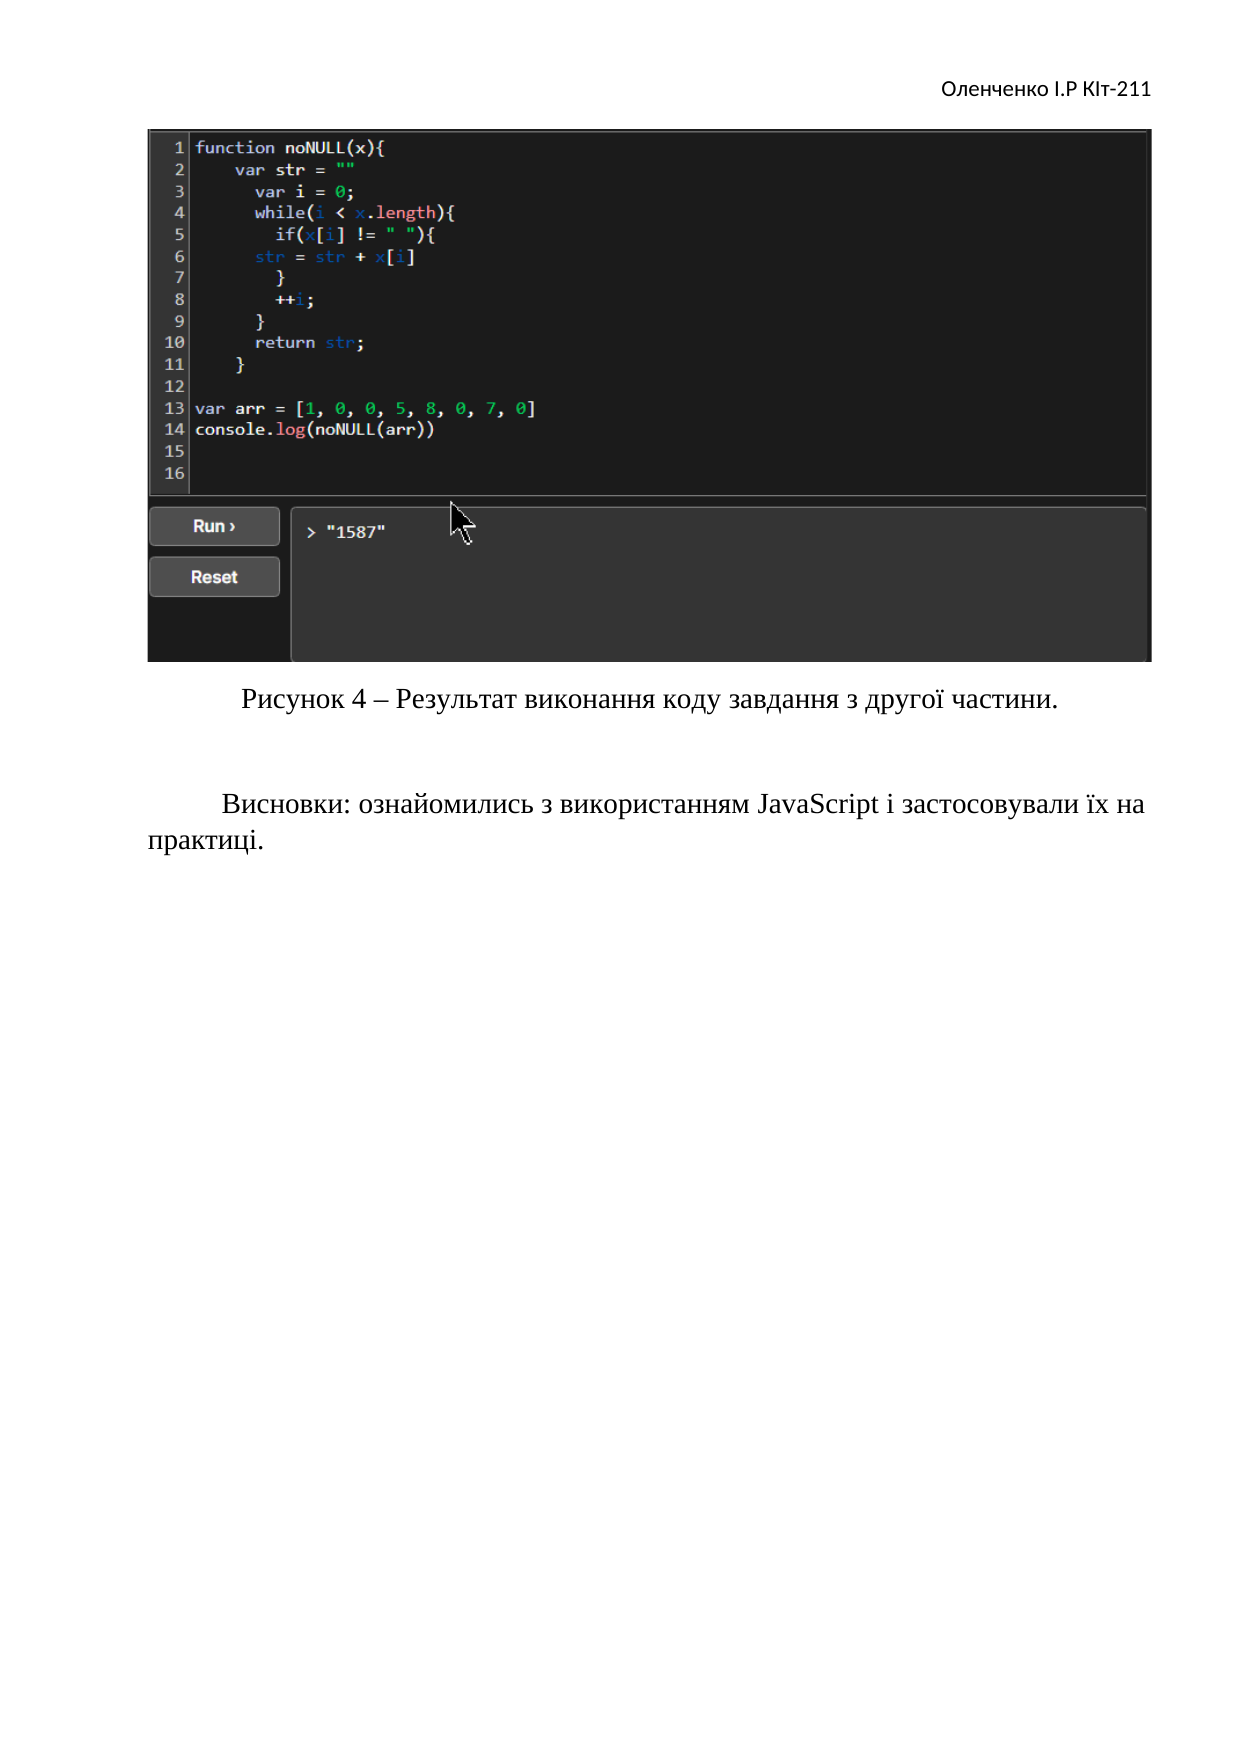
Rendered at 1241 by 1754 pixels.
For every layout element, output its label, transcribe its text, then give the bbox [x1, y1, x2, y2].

text Рисунок 4 – Результат виконання коду завдання з другої частини. [148, 681, 1152, 714]
text Висновки: ознайомились з використанням JavaScript і застосовували їх на практиці. [148, 786, 1152, 856]
picture [147, 129, 1152, 662]
